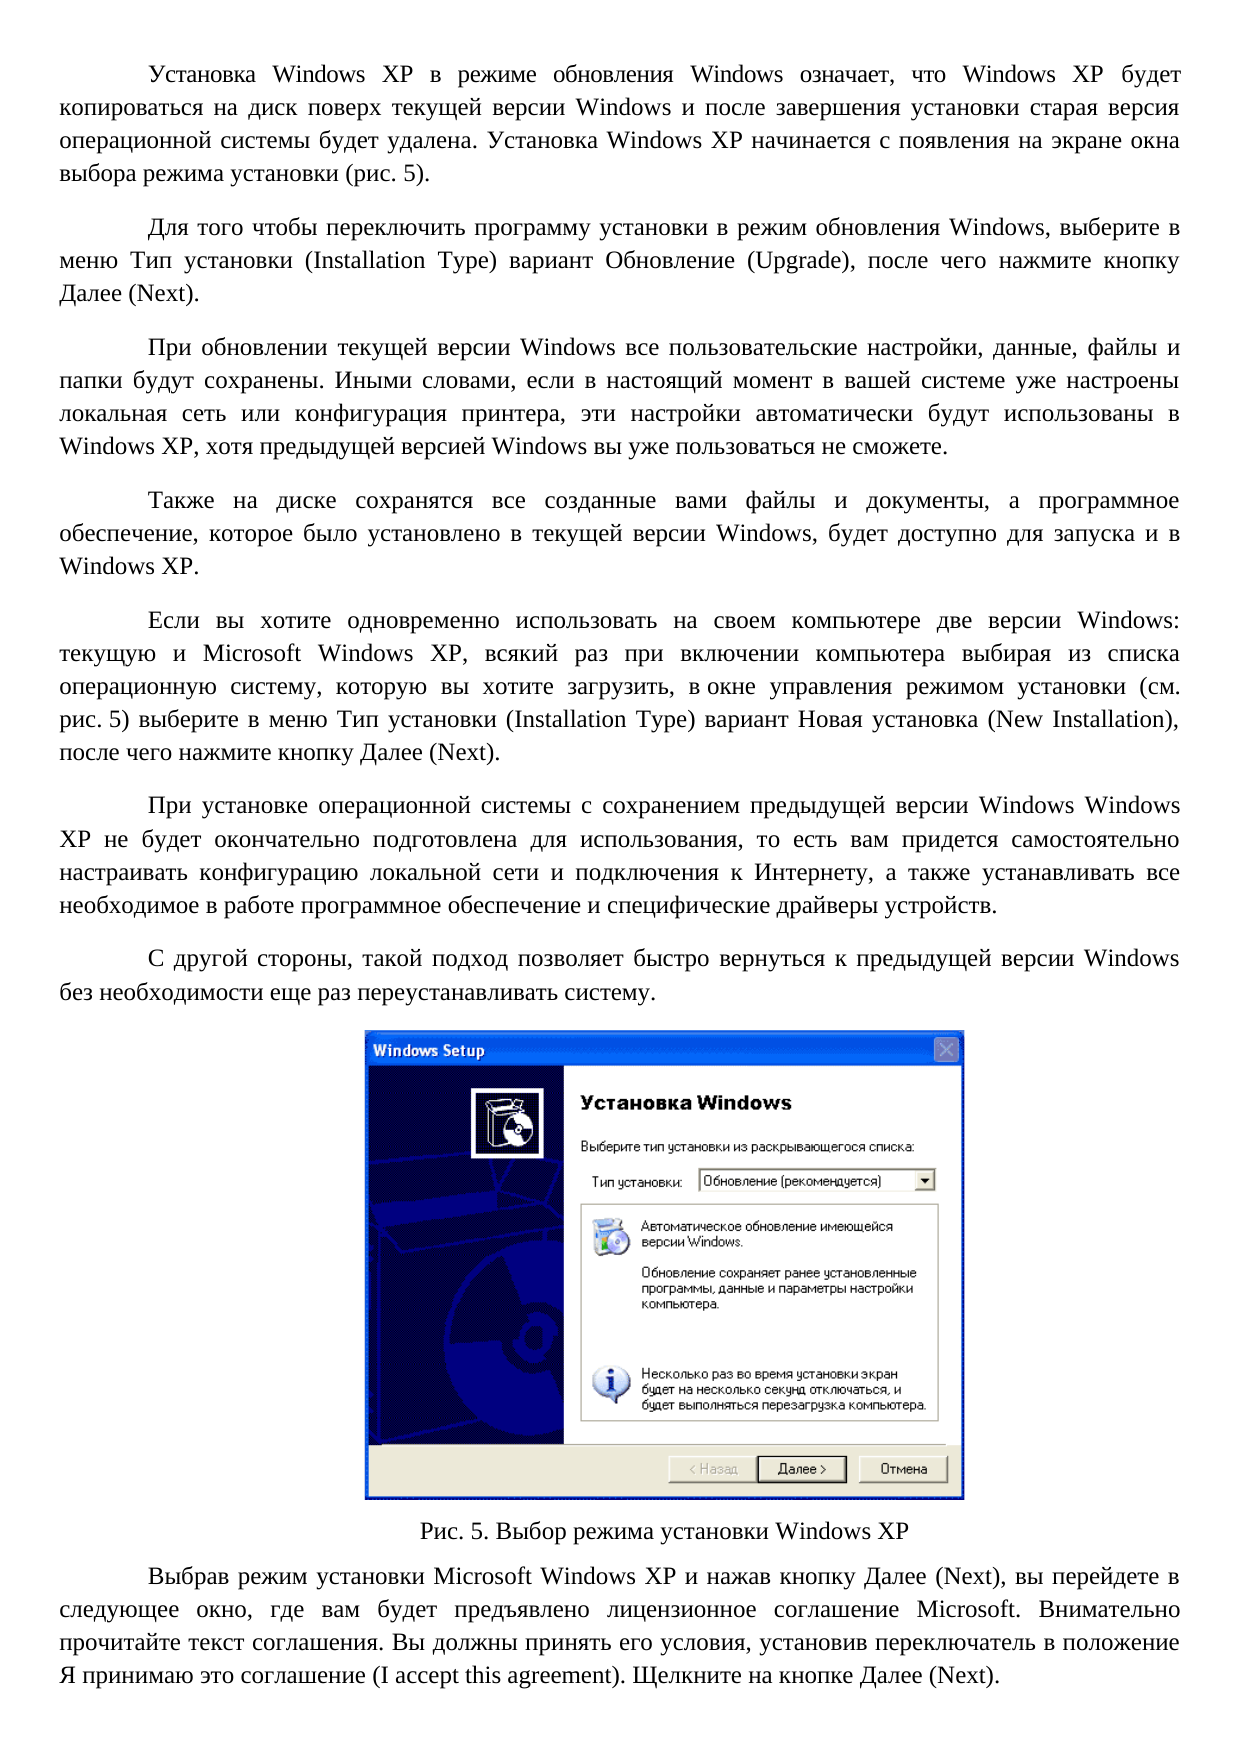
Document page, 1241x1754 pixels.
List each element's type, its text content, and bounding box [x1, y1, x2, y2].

text Выбрав режим установки Microsoft Windows XP и нажав кнопку Далее (Next), вы перейдете в следующее окно, где вам будет предъявлено лицензионное соглашение Microsoft. Внимательно прочитайте текст соглашения. Вы должны принять его условия, установив переключатель в положение Я принимаю это соглашение (I accept this agreement). Щелкните на кнопке Далее (Next). [59, 1561, 1181, 1689]
text Рис. 5. Выбор режима установки Windows XP [59, 1516, 1181, 1544]
text Для того чтобы переключить программу установки в режим обновления Windows, выберите в меню Тип установки (Installation Type) вариант Обновление (Upgrade), после чего нажмите кнопку Далее (Next). [59, 212, 1181, 307]
list При установке операционной системы с сохранением предыдущей версии Windows Windows XP не будет окончательно подготовлена для использования, то есть вам придется самостоятельно настраивать конфигурацию локальной сети и подключения к Интернету, а также устанавливать все необходимое в работе программное обеспечение и специфические драйверы устройств. [59, 791, 1181, 918]
list С другой стороны, такой подход позволяет быстро вернуться к предыдущей версии Windows без необходимости еще раз переустанавливать систему. [59, 943, 1181, 1005]
text Также на диске сохранятся все созданные вами файлы и документы, а программное обеспечение, которое было установлено в текущей версии Windows, будет доступно для запуска и в Windows XP. [59, 485, 1181, 579]
picture [364, 1030, 965, 1500]
text Установка Windows XP в режиме обновления Windows означает, что Windows XP будет копироваться на диск поверх текущей версии Windows и после завершения установки старая версия операционной системы будет удалена. Установка Windows XP начинается с появления на экране окна выбора режима установки (рис. 5). [59, 59, 1181, 187]
text При обновлении текущей версии Windows все пользовательские настройки, данные, файлы и папки будут сохранены. Иными словами, если в настоящий момент в вашей системе уже настроены локальная сеть или конфигурация принтера, эти настройки автоматически будут использованы в Windows XP, хотя предыдущей версией Windows вы уже пользоваться не сможете. [59, 332, 1181, 460]
list Если вы хотите одновременно использовать на своем компьютере две версии Windows: текущую и Microsoft Windows XP, всякий раз при включении компьютера выбирая из списка операционную систему, которую вы хотите загрузить, в окне управления режимом установки (см. рис. 5) выберите в меню Тип установки (Installation Type) вариант Новая установка (New Installation), после чего нажмите кнопку Далее (Next). [59, 605, 1181, 766]
